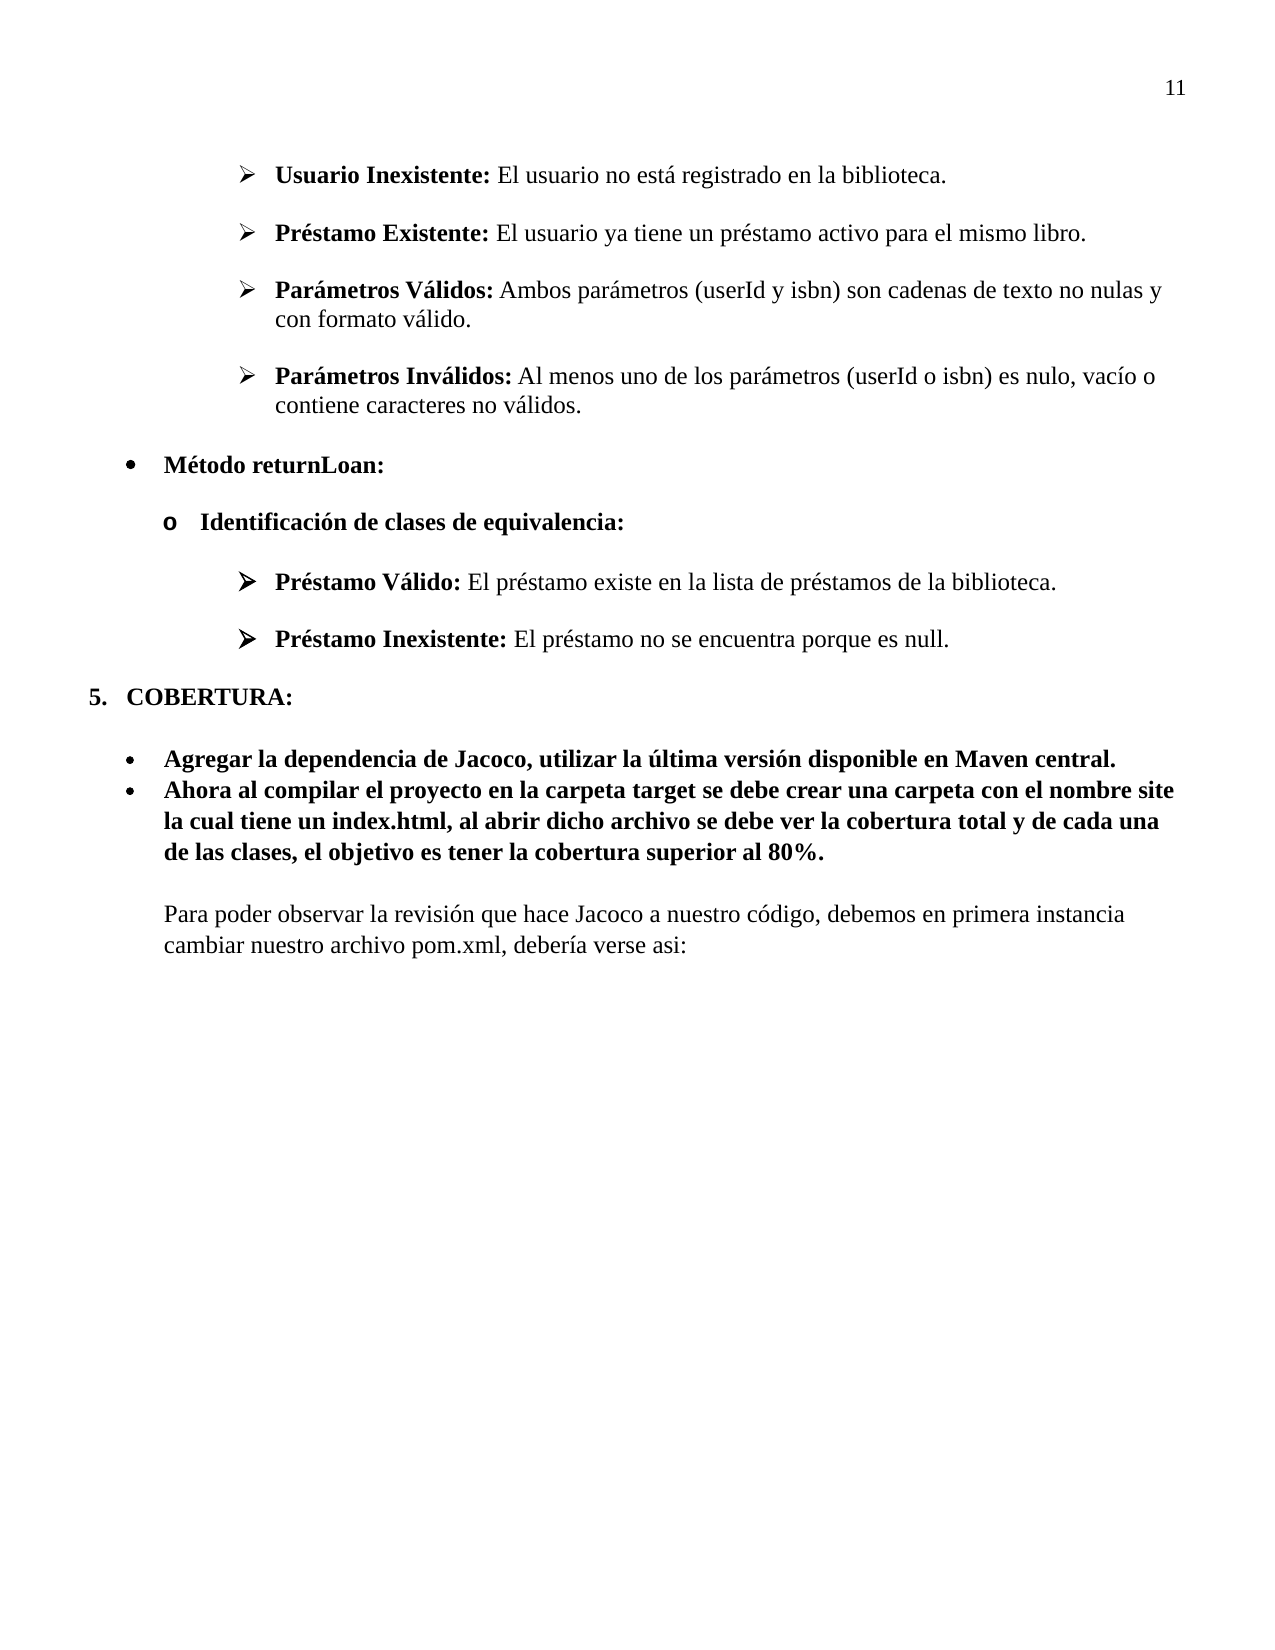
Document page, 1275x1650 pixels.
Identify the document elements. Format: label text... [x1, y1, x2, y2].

list Ahora al compilar el proyecto en la carpeta target se debe crear una carpeta con el nombre site la cual tiene un index.html, al abrir dicho archivo se debe ver la cobertura total y de cada una de las clases, el objetivo es tener la cobertura superior al 80%. [126, 775, 1186, 866]
list Parámetros Inválidos: Al menos uno de los parámetros (userId o isbn) es nulo, vacío o contiene caracteres no válidos. [237, 361, 1186, 419]
list COBERTURA: [89, 682, 1186, 711]
list Identificación de clases de equivalencia: [162, 507, 1186, 538]
list Préstamo Inexistente: El préstamo no se encuentra porque es null. [237, 624, 1186, 653]
list Método returnLoan: [126, 450, 1186, 479]
list Para poder observar la revisión que hace Jacoco a nuestro código, debemos en primera instancia cambiar nuestro archivo pom.xml, debería verse asi: [164, 899, 1186, 959]
list Usuario Inexistente: El usuario no está registrado en la biblioteca. [237, 160, 1186, 189]
list Préstamo Válido: El préstamo existe en la lista de préstamos de la biblioteca. [237, 567, 1186, 596]
list Préstamo Existente: El usuario ya tiene un préstamo activo para el mismo libro. [237, 218, 1186, 246]
list Parámetros Válidos: Ambos parámetros (userId y isbn) son cadenas de texto no nulas y con formato válido. [237, 275, 1186, 333]
list Agregar la dependencia de Jacoco, utilizar la última versión disponible en Maven central. [126, 744, 1186, 773]
